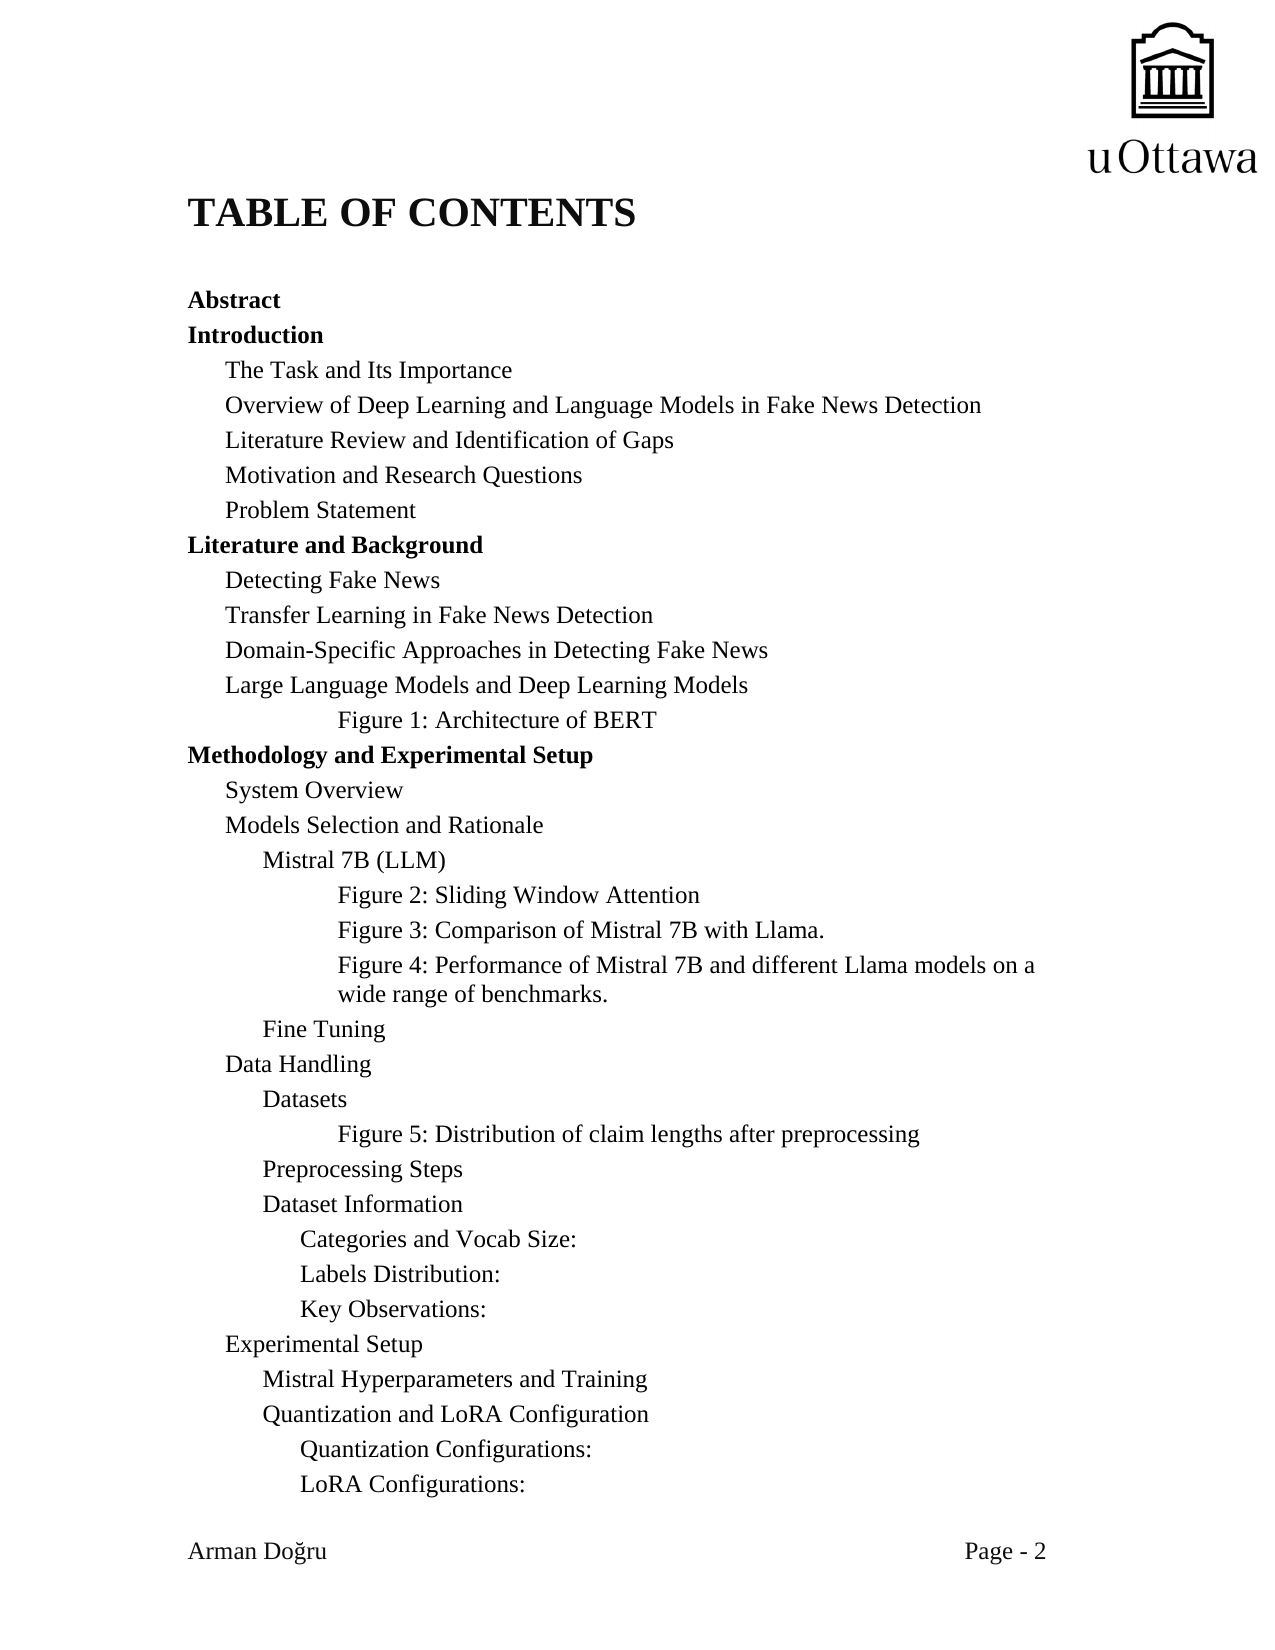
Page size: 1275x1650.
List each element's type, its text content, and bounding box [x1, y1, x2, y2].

picture [1087, 21, 1258, 175]
subtitle TABLE OF CONTENTS [187, 187, 1087, 235]
